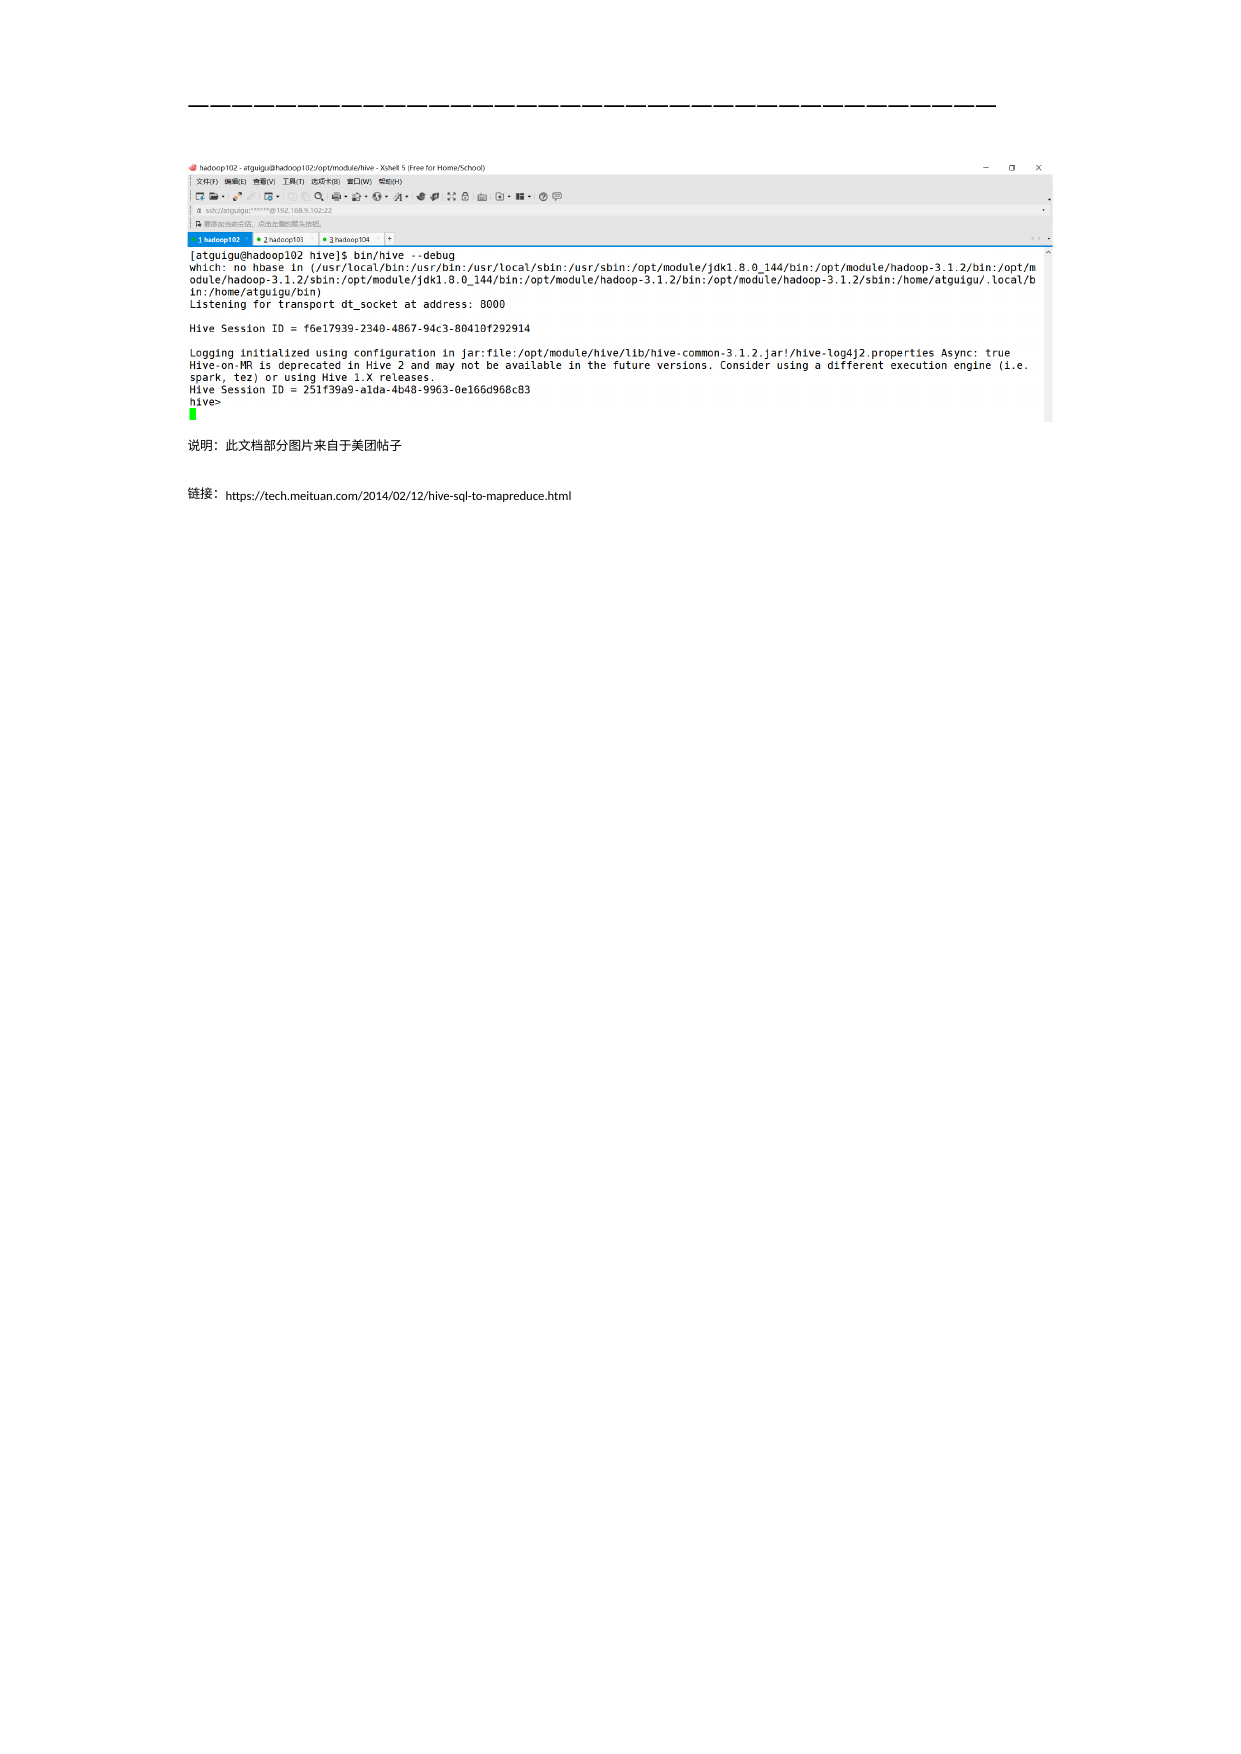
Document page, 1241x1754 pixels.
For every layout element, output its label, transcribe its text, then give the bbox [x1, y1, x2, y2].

text 链接：https://tech.meituan.com/2014/02/12/hive-sql-to-mapreduce.html [187, 484, 1053, 516]
picture [187, 162, 1053, 422]
text 说明：此文档部分图片来自于美团帖子 [187, 435, 1053, 468]
